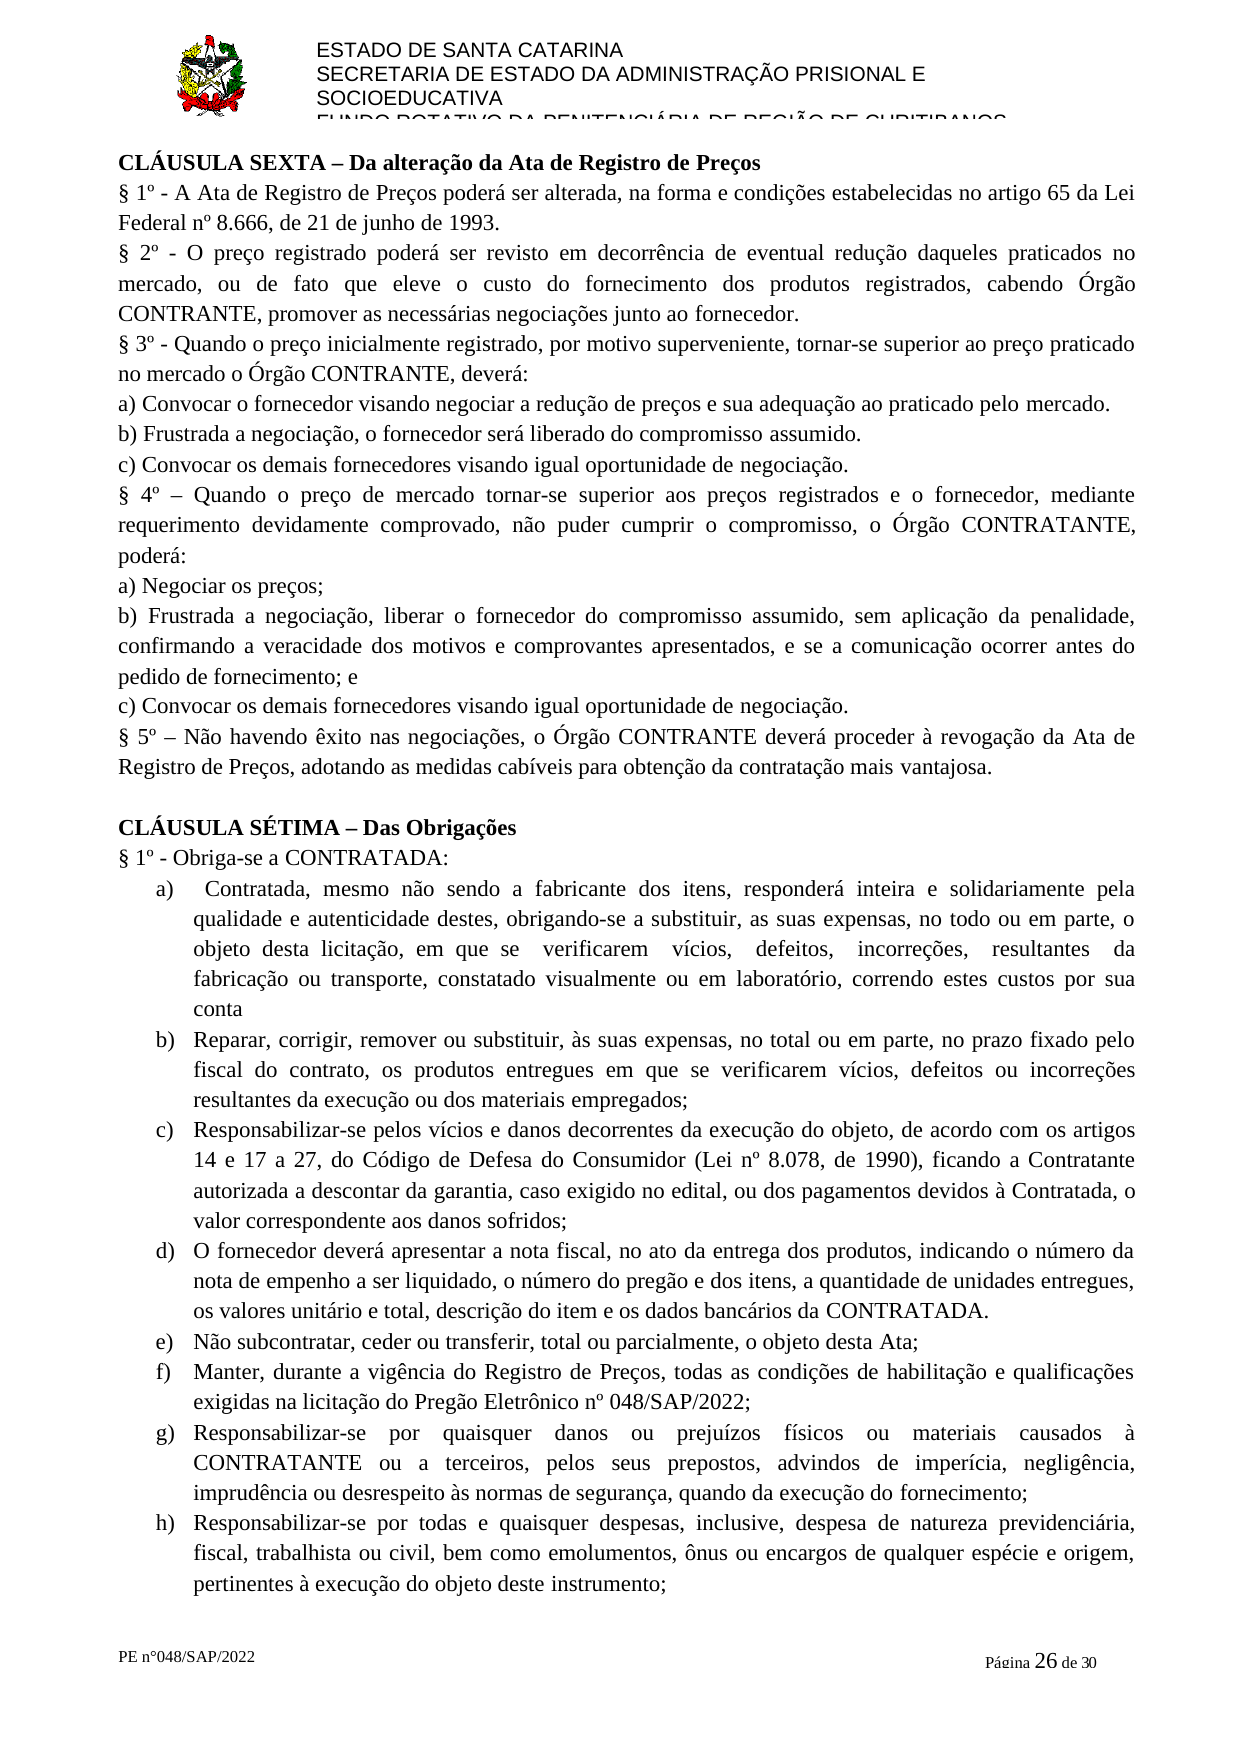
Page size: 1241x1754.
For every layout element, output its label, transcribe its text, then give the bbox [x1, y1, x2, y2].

list Responsabilizar-se por quaisquer danos ou prejuízos físicos ou materiais causados à CONTRATANTE ou a terceiros, pelos seus prepostos, advindos de imperícia, negligência, imprudência ou desrespeito às normas de segurança, quando da execução do fornecimento; [156, 1418, 1137, 1505]
list Negociar os preços; [118, 572, 1171, 598]
text § 4º – Quando o preço de mercado tornar-se superior aos preços registrados e o fornecedor, mediante requerimento devidamente comprovado, não puder cumprir o compromisso, o Órgão CONTRATANTE, poderá: [118, 481, 1137, 568]
list Não subcontratar, ceder ou transferir, total ou parcialmente, o objeto desta Ata; [155, 1328, 1171, 1354]
list Contratada, mesmo não sendo a fabricante dos itens, responderá inteira e solidariamente pela qualidade e autenticidade destes, obrigando-se a substituir, as suas expensas, no todo ou em parte, o objeto desta licitação, em que se verificarem vícios, defeitos, incorreções, resultantes da fabricação ou transporte, constatado visualmente ou em laboratório, correndo estes custos por sua conta [156, 874, 1137, 1022]
subtitle CLÁUSULA SÉTIMA – Das Obrigações [118, 814, 1171, 841]
text § 1º - Obriga-se a CONTRATADA: [118, 844, 1171, 871]
text § 5º – Não havendo êxito nas negociações, o Órgão CONTRANTE deverá proceder à revogação da Ata de Registro de Preços, adotando as medidas cabíveis para obtenção da contratação mais vantajosa. [118, 723, 1137, 780]
list Manter, durante a vigência do Registro de Preços, todas as condições de habilitação e qualificações exigidas na licitação do Pregão Eletrônico nº 048/SAP/2022; [156, 1358, 1136, 1414]
list Responsabilizar-se pelos vícios e danos decorrentes da execução do objeto, de acordo com os artigos 14 e 17 a 27, do Código de Defesa do Consumidor (Lei nº 8.078, de 1990), ficando a Contratante autorizada a descontar da garantia, caso exigido no edital, ou dos pagamentos devidos à Contratada, o valor correspondente aos danos sofridos; [156, 1116, 1137, 1233]
list Responsabilizar-se por todas e quaisquer despesas, inclusive, despesa de natureza previdenciária, fiscal, trabalhista ou civil, bem como emolumentos, ônus ou encargos de qualquer espécie e origem, pertinentes à execução do objeto deste instrumento; [156, 1509, 1137, 1596]
list Reparar, corrigir, remover ou substituir, às suas expensas, no total ou em parte, no prazo fixado pelo fiscal do contrato, os produtos entregues em que se verificarem vícios, defeitos ou incorreções resultantes da execução ou dos materiais empregados; [156, 1026, 1137, 1112]
list Convocar os demais fornecedores visando igual oportunidade de negociação. [118, 451, 1171, 477]
list O fornecedor deverá apresentar a nota fiscal, no ato da entrega dos produtos, indicando o número da nota de empenho a ser liquidado, o número do pregão e dos itens, a quantidade de unidades entregues, os valores unitário e total, descrição do item e os dados bancários da CONTRATADA. [156, 1237, 1137, 1324]
text § 3º - Quando o preço inicialmente registrado, por motivo superveniente, tornar-se superior ao preço praticado no mercado o Órgão CONTRANTE, deverá: [118, 330, 1137, 387]
list Frustrada a negociação, o fornecedor será liberado do compromisso assumido. [118, 421, 1171, 447]
text § 1º - A Ata de Registro de Preços poderá ser alterada, na forma e condições estabelecidas no artigo 65 da Lei Federal nº 8.666, de 21 de junho de 1993. [118, 179, 1136, 236]
text § 2º - O preço registrado poderá ser revisto em decorrência de eventual redução daqueles praticados no mercado, ou de fato que eleve o custo do fornecimento dos produtos registrados, cabendo Órgão CONTRANTE, promover as necessárias negociações junto ao fornecedor. [118, 239, 1137, 326]
list Frustrada a negociação, liberar o fornecedor do compromisso assumido, sem aplicação da penalidade, confirmando a veracidade dos motivos e comprovantes apresentados, e se a comunicação ocorrer antes do pedido de fornecimento; e [118, 602, 1137, 689]
list Convocar o fornecedor visando negociar a redução de preços e sua adequação ao praticado pelo mercado. [118, 390, 1171, 417]
subtitle CLÁUSULA SEXTA – Da alteração da Ata de Registro de Preços [118, 149, 1171, 175]
picture [176, 35, 247, 117]
list Convocar os demais fornecedores visando igual oportunidade de negociação. [118, 693, 1171, 719]
